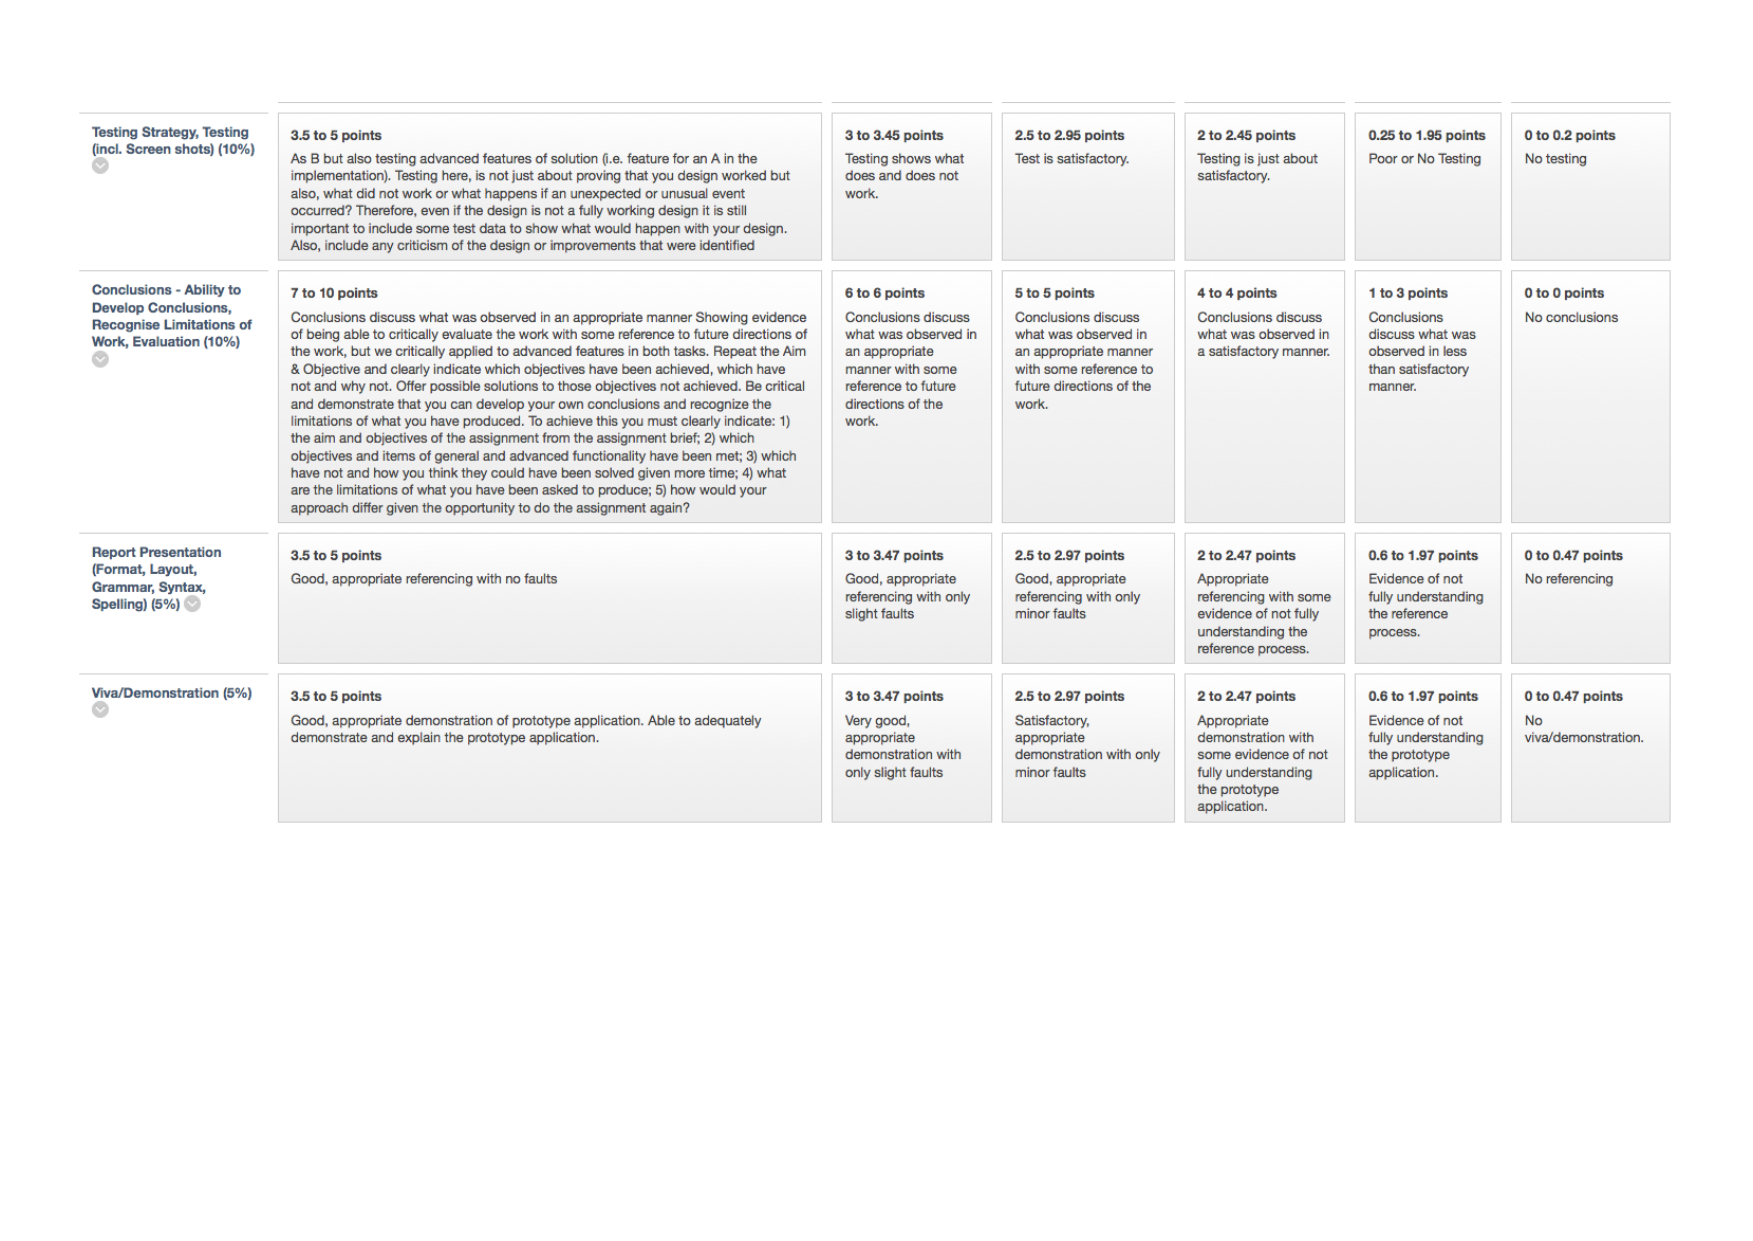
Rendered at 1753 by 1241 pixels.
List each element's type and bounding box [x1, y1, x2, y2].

picture [75, 102, 1677, 829]
